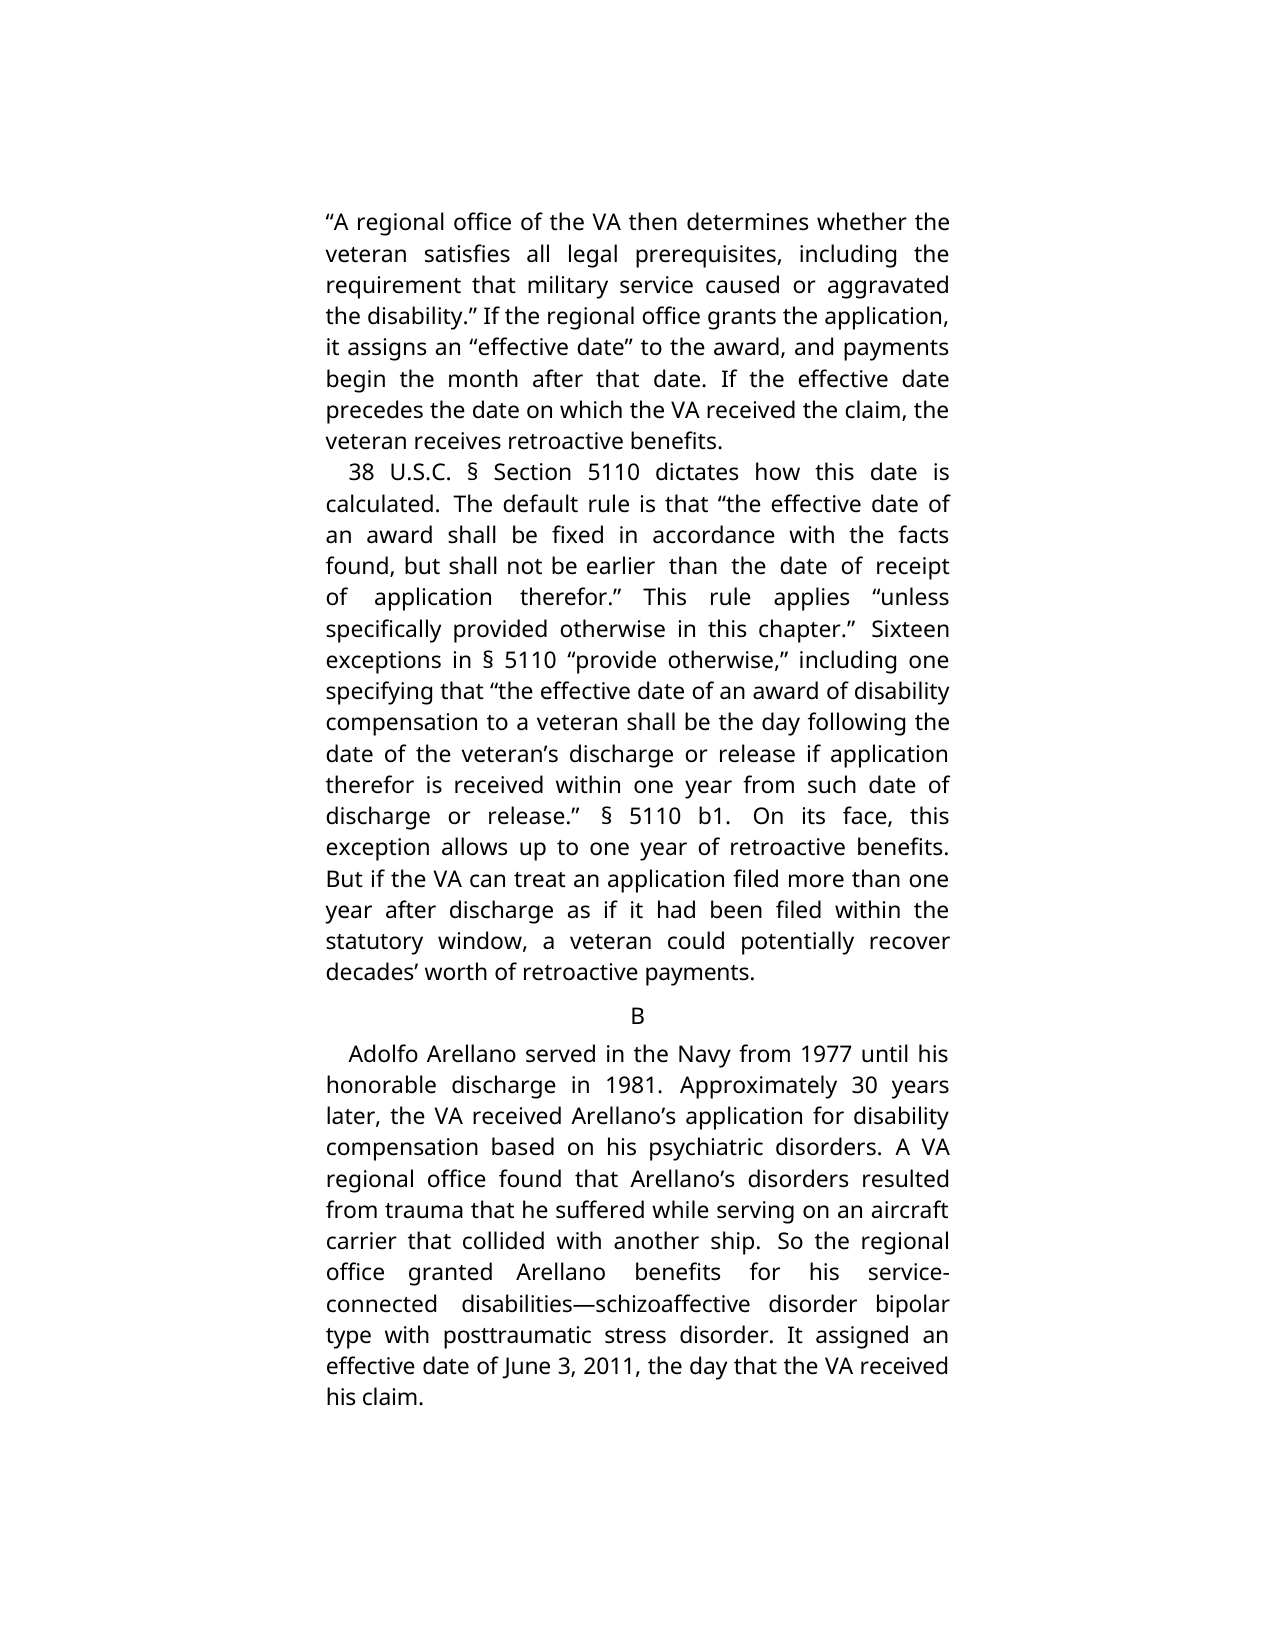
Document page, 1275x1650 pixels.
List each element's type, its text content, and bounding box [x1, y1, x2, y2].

text 38 U.S.C. § Section 5110 dictates how this date is calculated. The default rule is that “the effective date of an award shall be fixed in accordance with the facts found, but shall not be earlier than the date of receipt of application therefor.” This rule applies “unless specifically provided otherwise in this chapter.” Sixteen exceptions in § 5110 “provide otherwise,” including one specifying that “the effective date of an award of disability compensation to a veteran shall be the day following the date of the veteran’s discharge or release if application therefor is received within one year from such date of discharge or release.” § 5110 b1. On its face, this exception allows up to one year of retroactive benefits. But if the VA can treat an application filed more than one year after discharge as if it had been filed within the statutory window, a veteran could potentially recover decades’ worth of retroactive payments. [325, 456, 950, 987]
text Adolfo Arellano served in the Navy from 1977 until his honorable discharge in 1981. Approximately 30 years later, the VA received Arellano’s application for disability compensation based on his psychiatric disorders. A VA regional office found that Arellano’s disorders resulted from trauma that he suffered while serving on an aircraft carrier that collided with another ship. So the regional office granted Arellano benefits for his service-connected disabilities—schizoaffective disorder bipolar type with posttraumatic stress disorder. It assigned an effective date of June 3, 2011, the day that the VA received his claim. [326, 1037, 950, 1412]
subtitle B [179, 1000, 1096, 1031]
text “A regional office of the VA then determines whether the veteran satisfies all legal prerequisites, including the requirement that military service caused or aggravated the disability.” If the regional office grants the application, it assigns an “effective date” to the award, and payments begin the month after that date. If the effective date precedes the date on which the VA received the claim, the veteran receives retroactive benefits. [325, 206, 950, 456]
